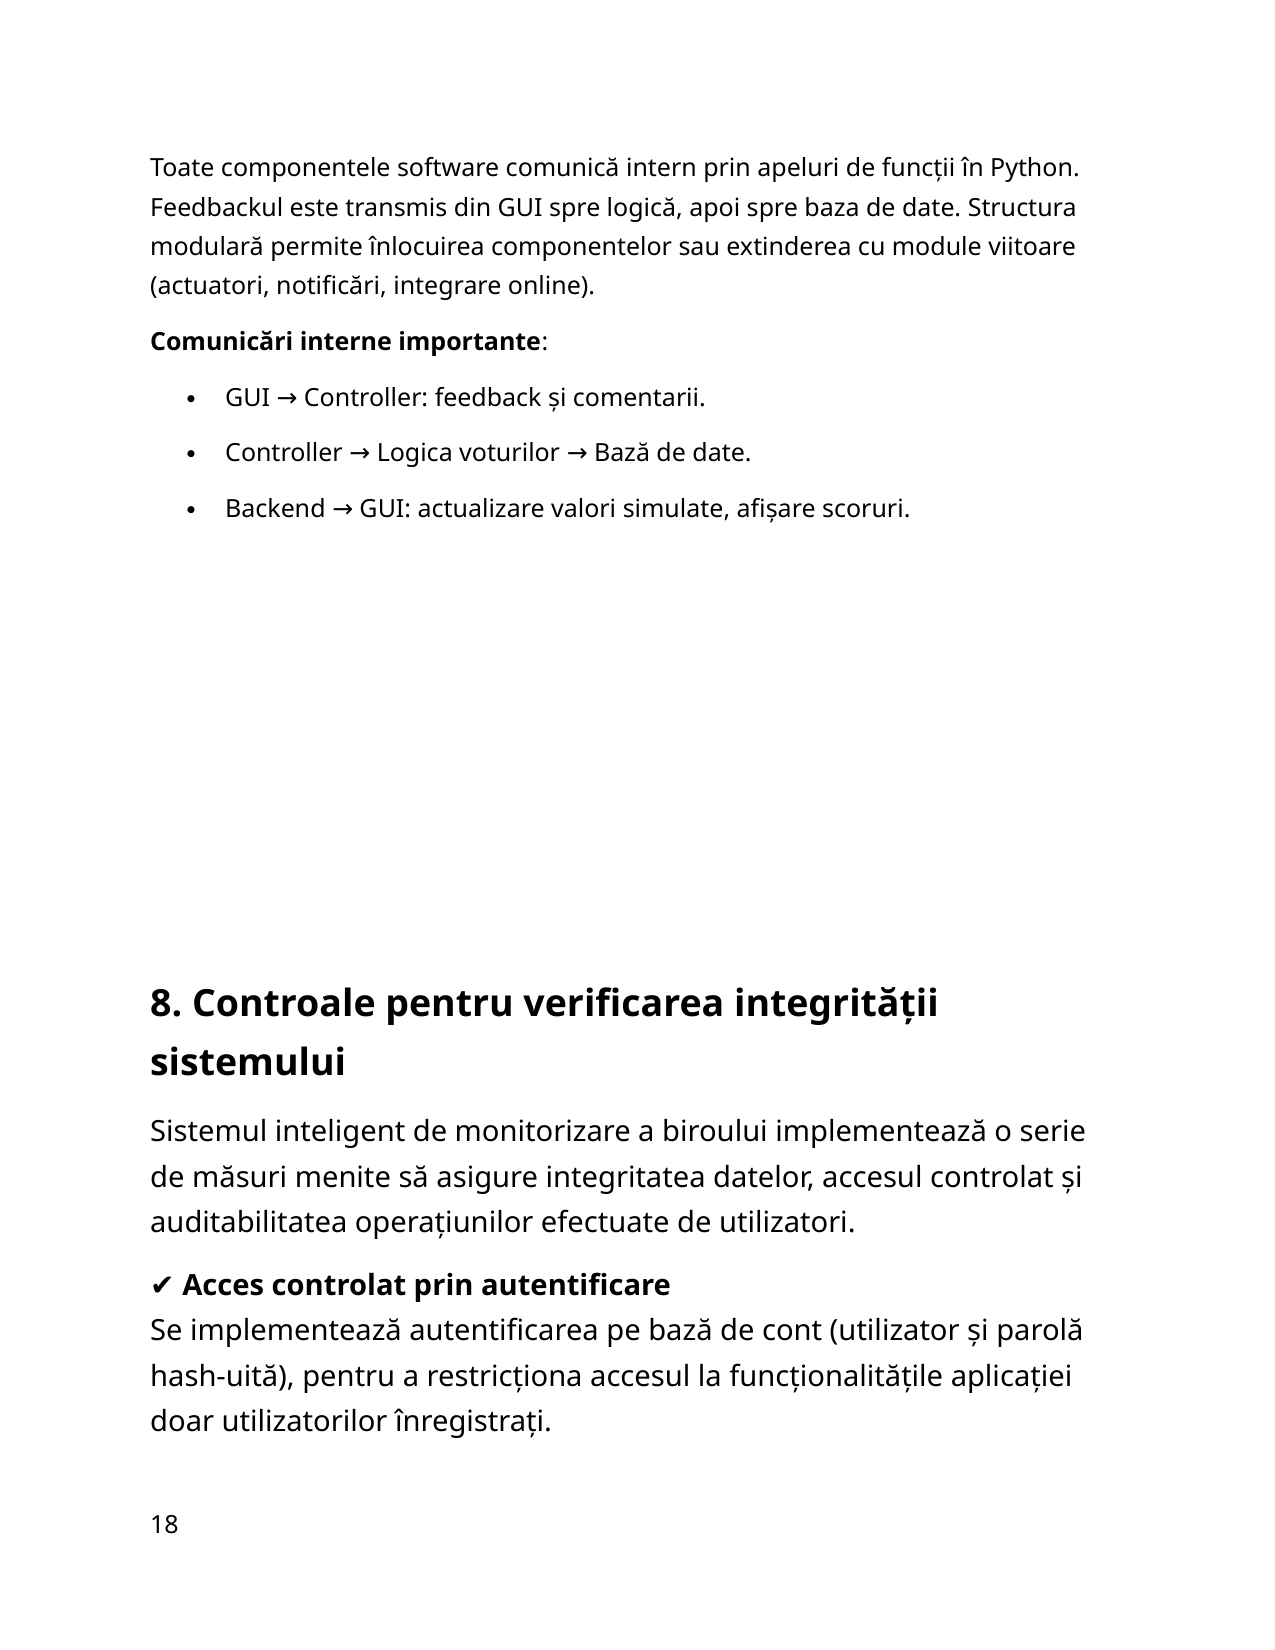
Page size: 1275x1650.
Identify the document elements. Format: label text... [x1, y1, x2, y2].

list Controller → Logica voturilor → Bază de date. [187, 435, 1125, 469]
text 8. Controale pentru verificarea integrității sistemului [150, 976, 1125, 1086]
text Toate componentele software comunică intern prin apeluri de funcții în Python. Feedbackul este transmis din GUI spre logică, apoi spre baza de date. Structura modulară permite înlocuirea componentelor sau extinderea cu module viitoare (actuatori, notificări, integrare online). [150, 150, 1125, 302]
text ✔ Acces controlat prin autentificare Se implementează autentificarea pe bază de cont (utilizator și parolă hash-uită), pentru a restricționa accesul la funcționalitățile aplicației doar utilizatorilor înregistrați. [150, 1264, 1125, 1440]
text Comunicări interne importante: [150, 323, 1125, 357]
list GUI → Controller: feedback și comentarii. [187, 379, 1125, 413]
list Backend → GUI: actualizare valori simulate, afișare scoruri. [187, 491, 1125, 525]
text Sistemul inteligent de monitorizare a biroului implementează o serie de măsuri menite să asigure integritatea datelor, accesul controlat și auditabilitatea operațiunilor efectuate de utilizatori. [150, 1110, 1125, 1241]
